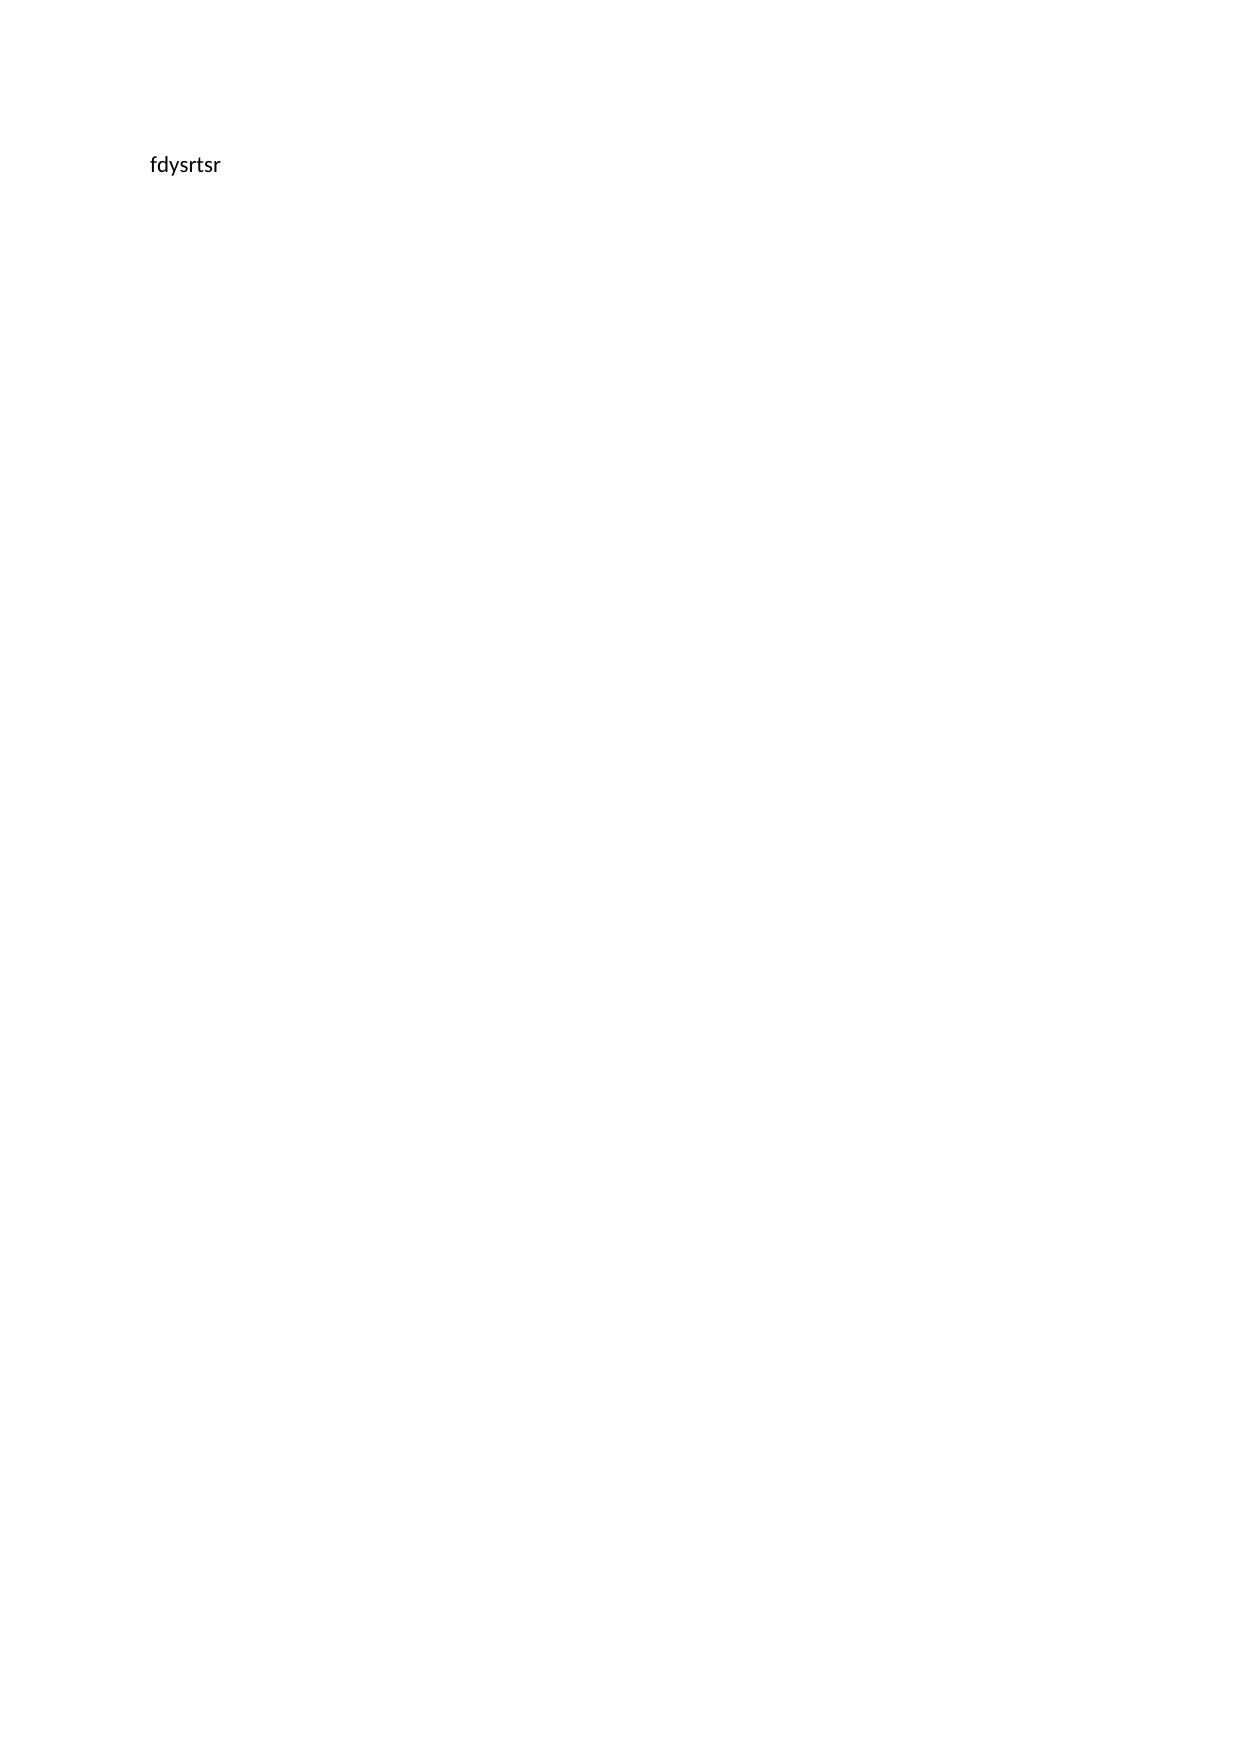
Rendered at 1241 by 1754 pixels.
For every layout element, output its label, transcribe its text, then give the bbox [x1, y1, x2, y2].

text fdysrtsr [150, 150, 1090, 178]
